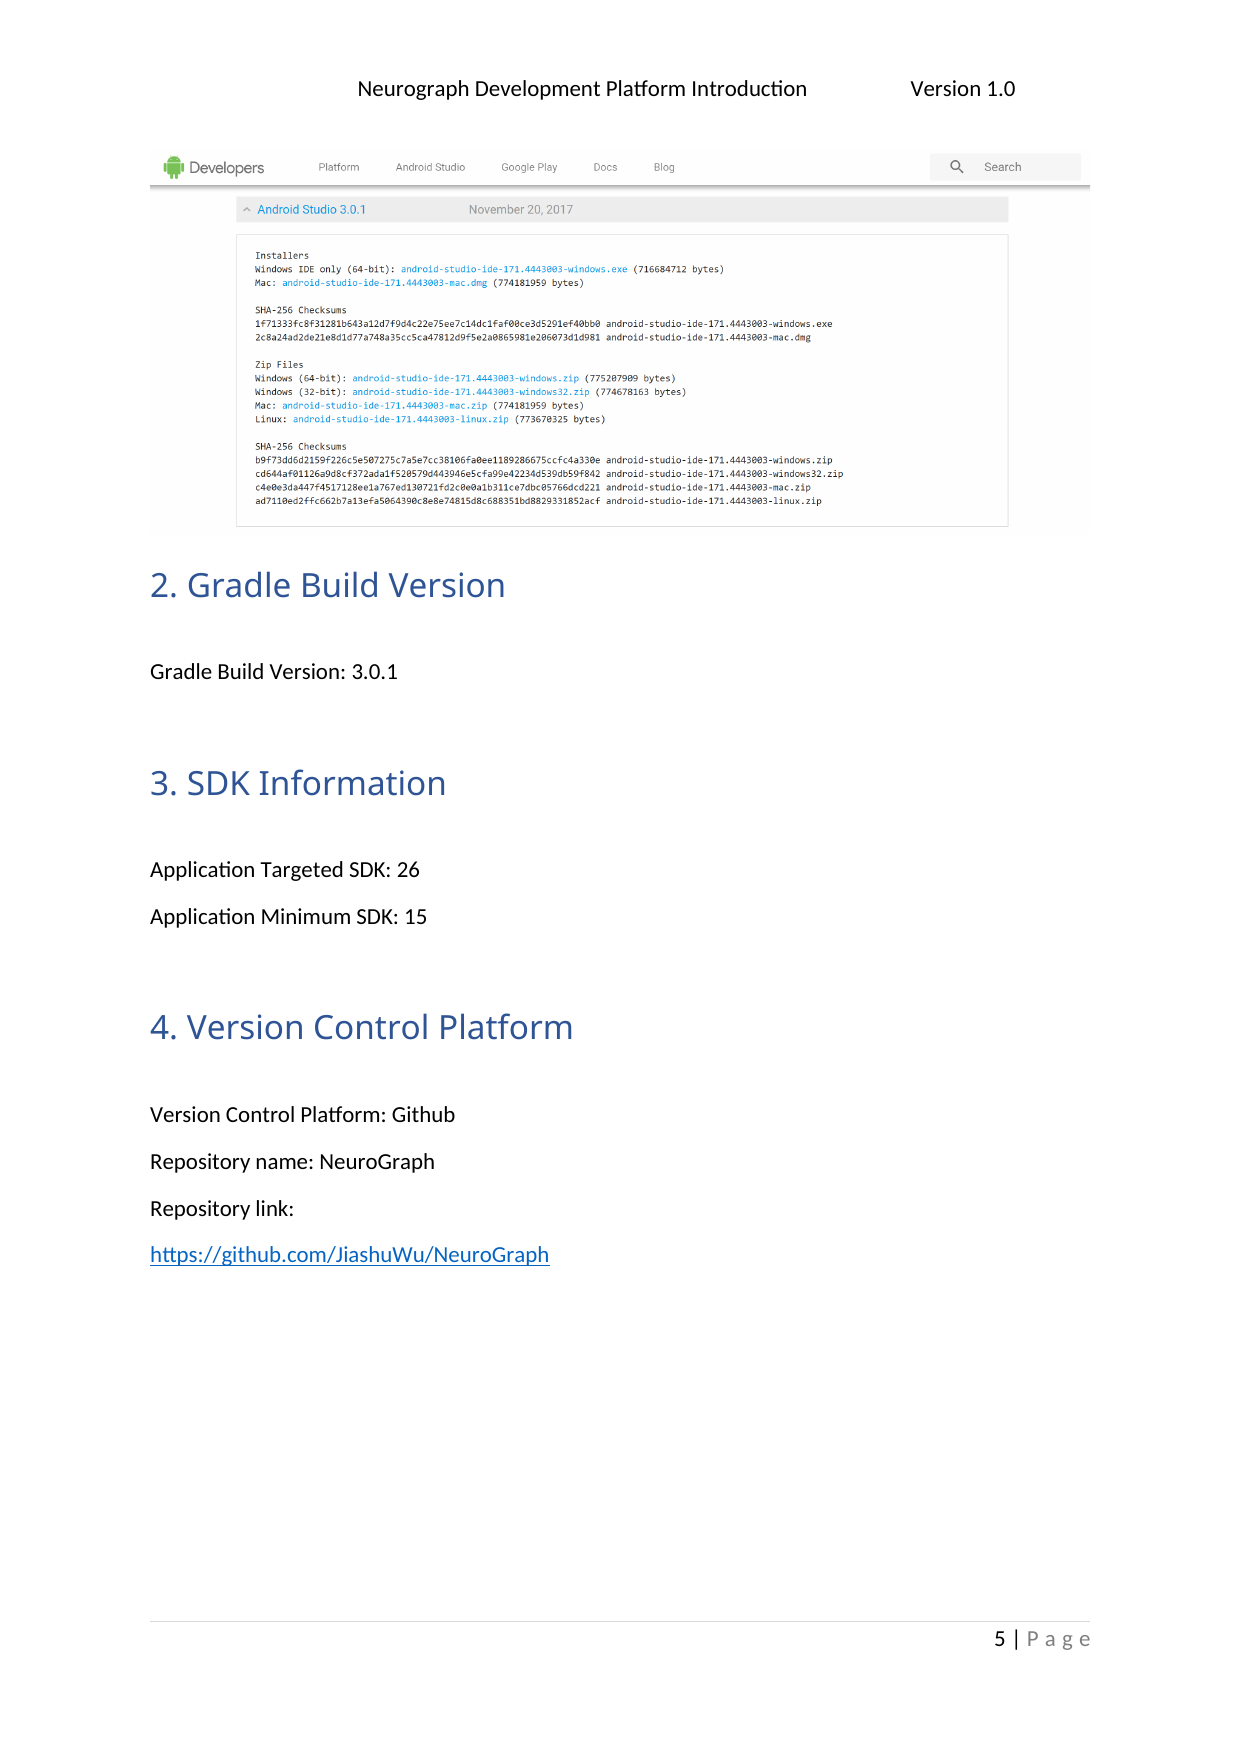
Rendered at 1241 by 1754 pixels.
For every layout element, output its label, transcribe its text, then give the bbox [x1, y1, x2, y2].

text Version Control Platform: Github [150, 1100, 1090, 1128]
text Repository name: NeuroGraph [150, 1147, 1090, 1175]
text https://github.com/JiashuWu/NeuroGraph [150, 1241, 1090, 1269]
subtitle 4. Version Control Platform [150, 1004, 1090, 1049]
text Application Minimum SDK: 15 [150, 902, 1090, 930]
subtitle 3. SDK Information [150, 759, 1090, 805]
picture [150, 150, 1091, 535]
text Application Targeted SDK: 26 [150, 855, 1090, 883]
text Repository link: [150, 1194, 1090, 1222]
text Gradle Build Version: 3.0.1 [150, 657, 1090, 685]
subtitle 2. Gradle Build Version [150, 561, 1090, 607]
